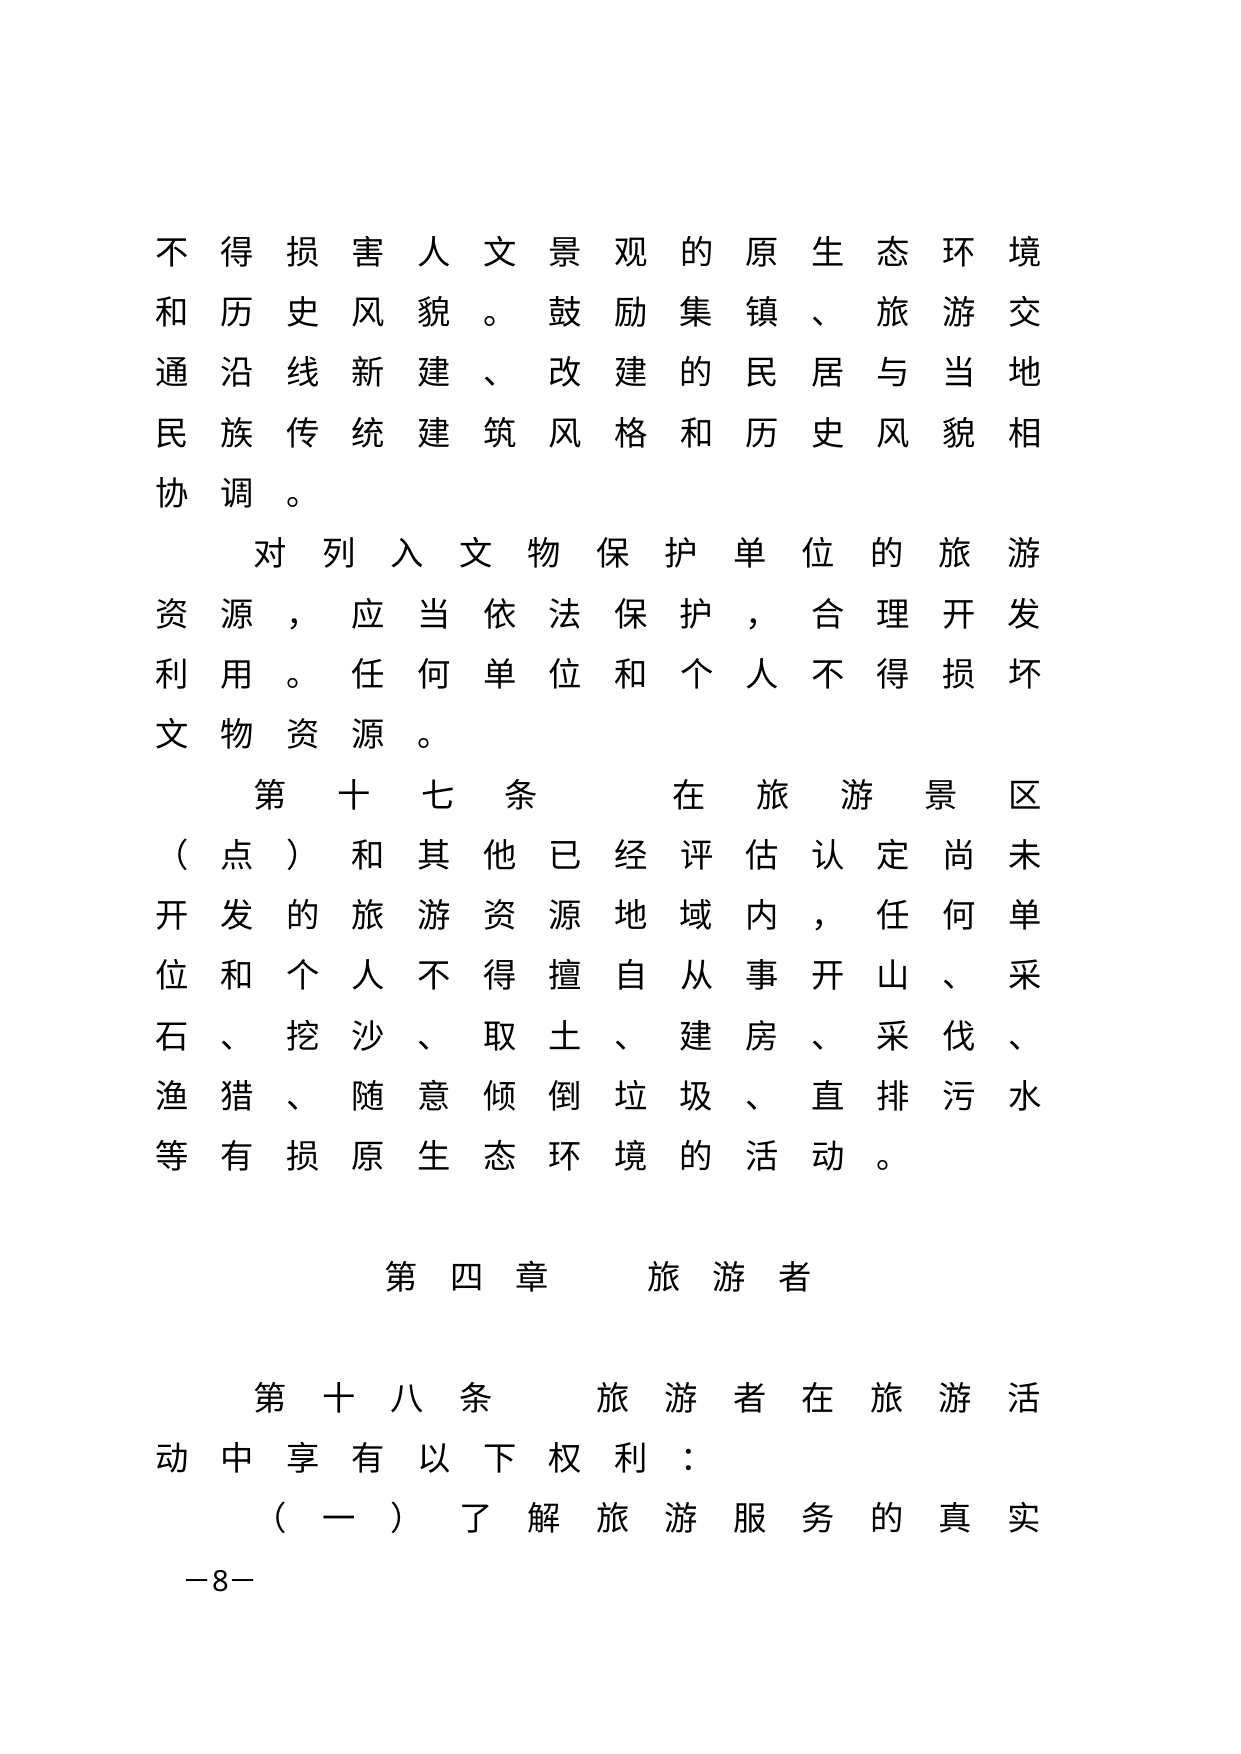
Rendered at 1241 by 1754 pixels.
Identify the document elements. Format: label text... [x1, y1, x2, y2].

text 第十六条 任何单位和个人不得损害人文景观的原生态环境和历史风貌。鼓励集镇、旅游交通沿线新建、改建的民居与当地民族传统建筑风格和历史风貌相协调。 [155, 219, 1073, 521]
text 第十七条 在旅游景区（点）和其他已经评估认定尚未开发的旅游资源地域内，任何单位和个人不得擅自从事开山、采石、挖沙、取土、建房、采伐、渔猎、随意倾倒垃圾、直排污水等有损原生态环境的活动。 [155, 762, 1073, 1184]
text （一）了解旅游服务的真实情况，要求旅游经营者提供有关服务内容、规格、费用等方面的资料； [155, 1486, 1073, 1546]
text 对列入文物保护单位的旅游资源，应当依法保护，合理开发利用。任何单位和个人不得损坏文物资源。 [155, 521, 1073, 762]
text 第四章 旅游者 [155, 1245, 1073, 1305]
text 第十八条 旅游者在旅游活动中享有以下权利： [155, 1365, 1073, 1486]
